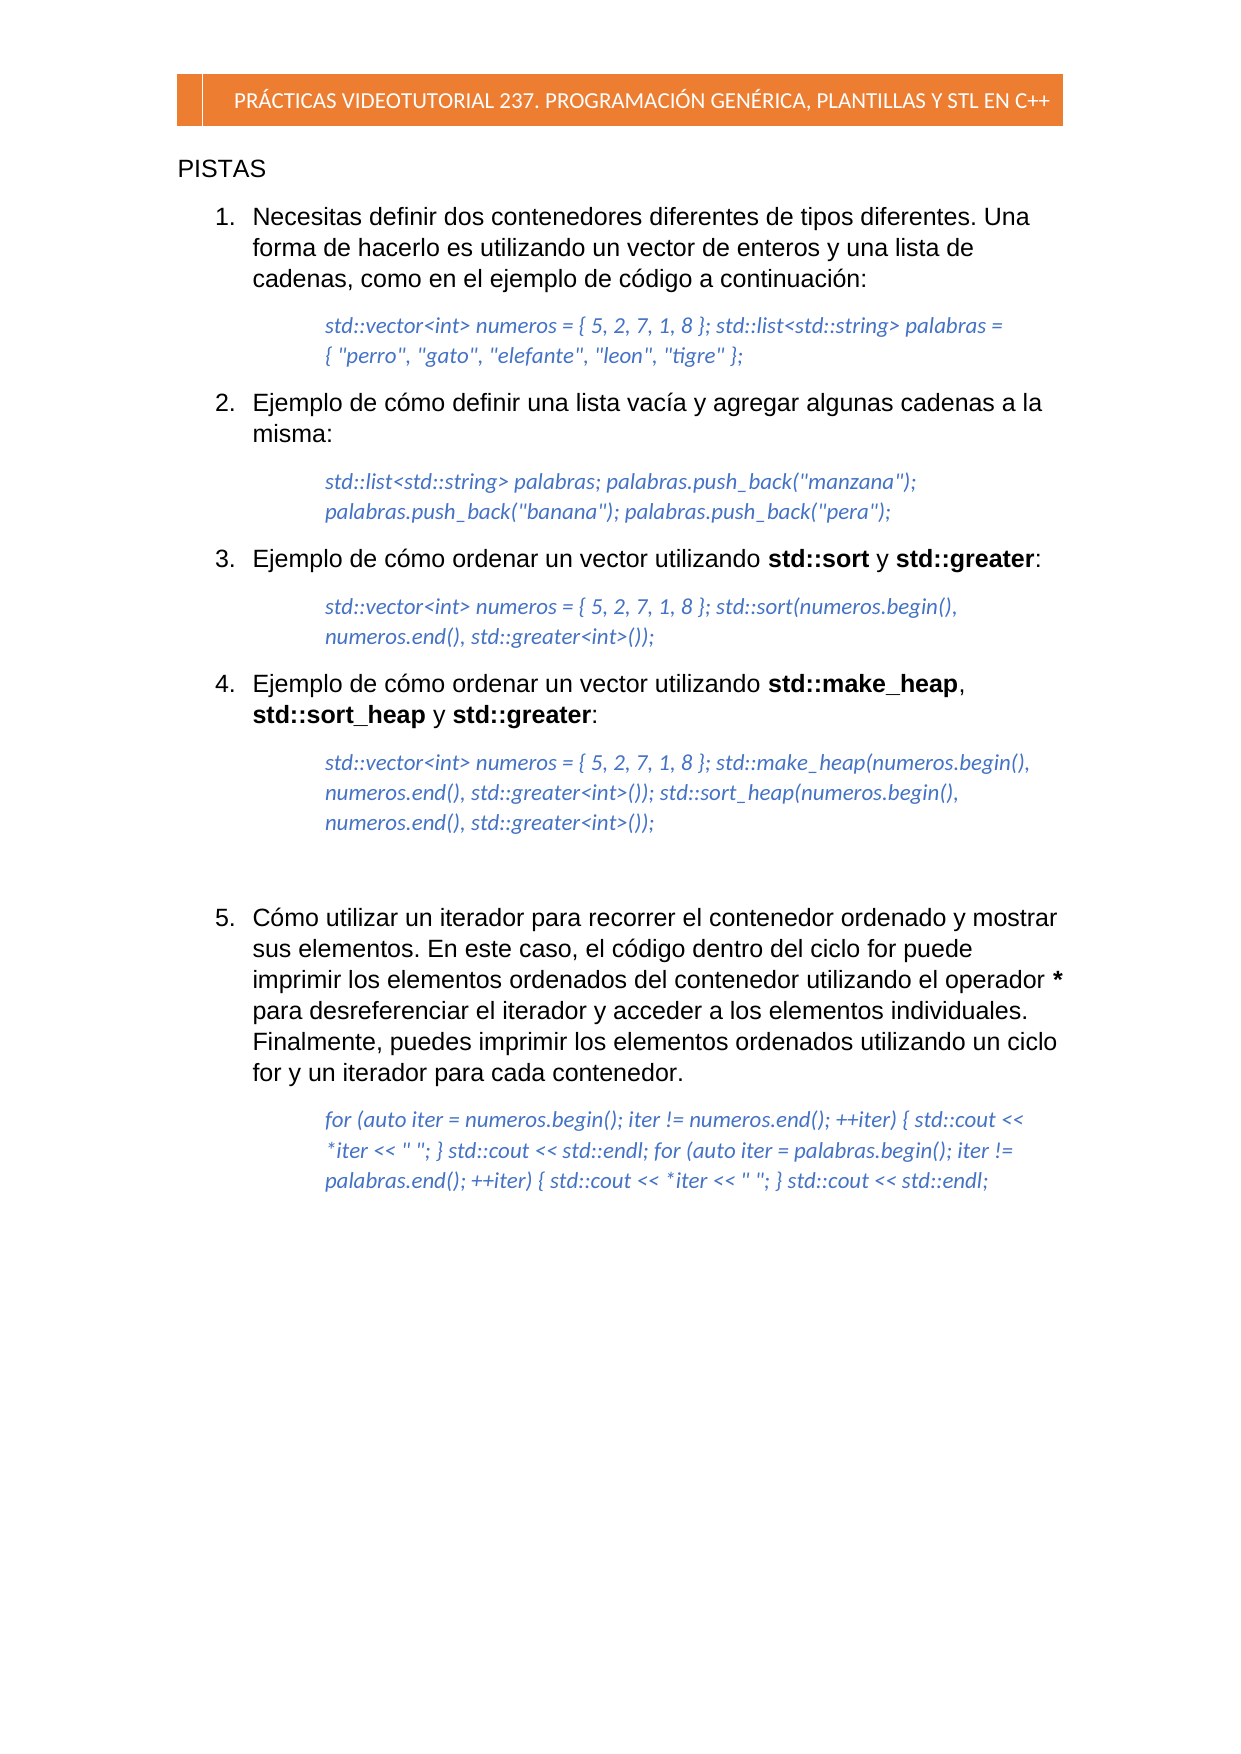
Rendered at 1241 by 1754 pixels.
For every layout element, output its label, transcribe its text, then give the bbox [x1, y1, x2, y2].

text PISTAS [177, 154, 1063, 182]
list Cómo utilizar un iterador para recorrer el contenedor ordenado y mostrar sus elementos. En este caso, el código dentro del ciclo for puede imprimir los elementos ordenados del contenedor utilizando el operador * para desreferenciar el iterador y acceder a los elementos individuales. Finalmente, puedes imprimir los elementos ordenados utilizando un ciclo for y un iterador para cada contenedor. [215, 903, 1063, 1087]
list Ejemplo de cómo ordenar un vector utilizando std::make_heap, std::sort_heap y std::greater: [215, 669, 1063, 729]
text std::vector<int> numeros = { 5, 2, 7, 1, 8 }; std::sort(numeros.begin(), numeros.end(), std::greater<int>()); [325, 592, 1063, 650]
list Ejemplo de cómo definir una lista vacía y agregar algunas cadenas a la misma: [215, 388, 1063, 448]
text std::vector<int> numeros = { 5, 2, 7, 1, 8 }; std::list<std::string> palabras = { "perro", "gato", "elefante", "leon", "tigre" }; [325, 311, 1063, 369]
text std::list<std::string> palabras; palabras.push_back("manzana"); palabras.push_back("banana"); palabras.push_back("pera"); [325, 467, 1063, 525]
list Necesitas definir dos contenedores diferentes de tipos diferentes. Una forma de hacerlo es utilizando un vector de enteros y una lista de cadenas, como en el ejemplo de código a continuación: [215, 201, 1063, 292]
text for (auto iter = numeros.begin(); iter != numeros.end(); ++iter) { std::cout << *iter << " "; } std::cout << std::endl; for (auto iter = palabras.begin(); iter != palabras.end(); ++iter) { std::cout << *iter << " "; } std::cout << std::endl; [325, 1106, 1063, 1194]
list Ejemplo de cómo ordenar un vector utilizando std::sort y std::greater: [215, 544, 1063, 573]
text std::vector<int> numeros = { 5, 2, 7, 1, 8 }; std::make_heap(numeros.begin(), numeros.end(), std::greater<int>()); std::sort_heap(numeros.begin(), numeros.end(), std::greater<int>()); [325, 748, 1063, 836]
